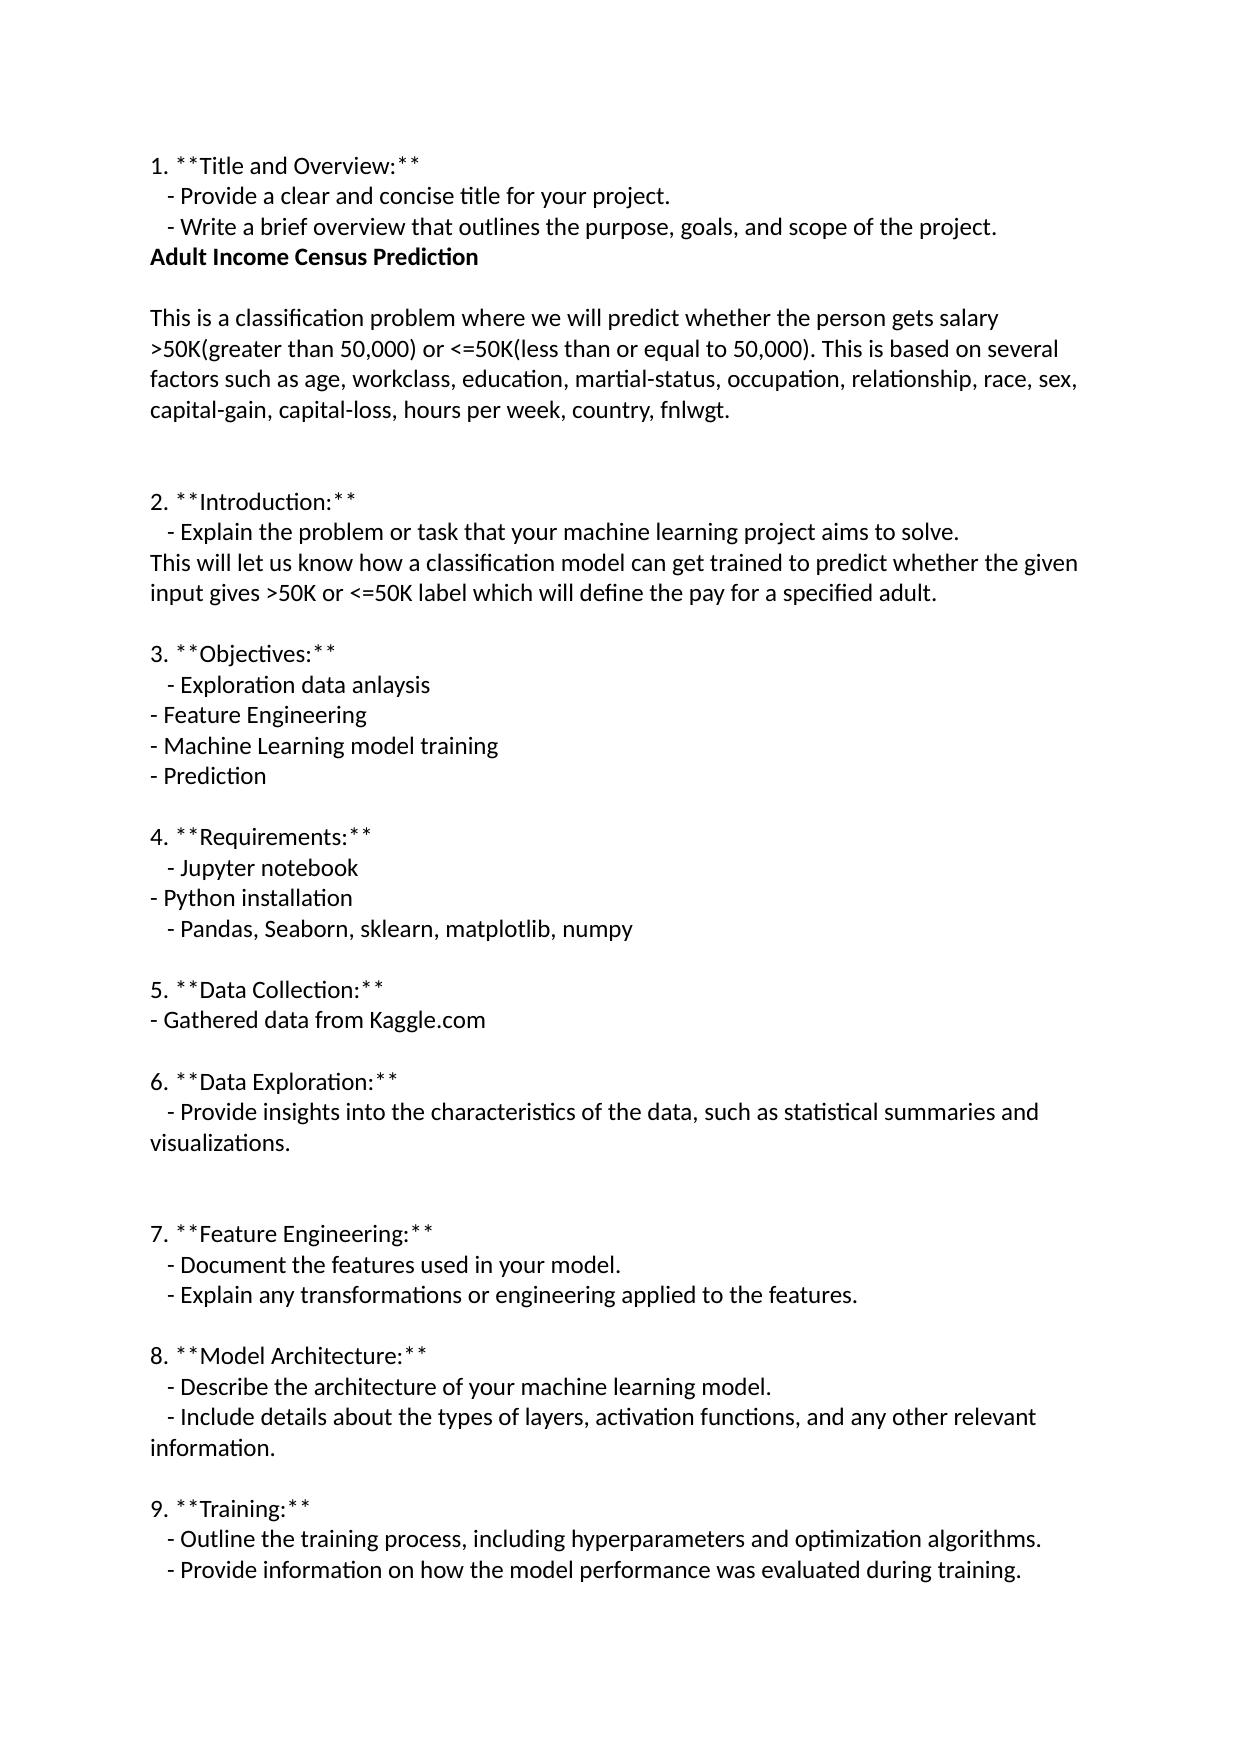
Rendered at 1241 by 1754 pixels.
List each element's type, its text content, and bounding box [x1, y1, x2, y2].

text - Provide a clear and concise title for your project. [150, 181, 1090, 211]
text 8. **Model Architecture:** [150, 1340, 1090, 1371]
text - Describe the architecture of your machine learning model. [150, 1371, 1090, 1401]
text - Explain the problem or task that your machine learning project aims to solve. [150, 516, 1090, 547]
text - Explain any transformations or engineering applied to the features. [150, 1279, 1090, 1310]
text - Prediction [150, 760, 1090, 791]
text - Feature Engineering [150, 699, 1090, 730]
text - Python installation [150, 882, 1090, 913]
text Adult Income Census Prediction [150, 242, 1090, 272]
text - Exploration data anlaysis [150, 669, 1090, 699]
text - Jupyter notebook [150, 852, 1090, 882]
text 3. **Objectives:** [150, 638, 1090, 669]
text 1. **Title and Overview:** [150, 150, 1090, 181]
text - Outline the training process, including hyperparameters and optimization algorithms. [150, 1523, 1090, 1554]
text - Gathered data from Kaggle.com [150, 1004, 1090, 1035]
text This will let us know how a classification model can get trained to predict whether the given input gives >50K or <=50K label which will define the pay for a specified adult. [150, 547, 1090, 608]
text 7. **Feature Engineering:** [150, 1218, 1090, 1249]
text 6. **Data Exploration:** [150, 1066, 1090, 1096]
text - Pandas, Seaborn, sklearn, matplotlib, numpy [150, 913, 1090, 943]
text This is a classification problem where we will predict whether the person gets salary >50K(greater than 50,000) or <=50K(less than or equal to 50,000). This is based on several factors such as age, workclass, education, martial-status, occupation, relationship, race, sex, capital-gain, capital-loss, hours per week, country, fnlwgt. [150, 303, 1090, 425]
text - Include details about the types of layers, activation functions, and any other relevant information. [150, 1401, 1090, 1462]
text - Provide insights into the characteristics of the data, such as statistical summaries and visualizations. [150, 1096, 1090, 1157]
text 9. **Training:** [150, 1493, 1090, 1523]
text - Provide information on how the model performance was evaluated during training. [150, 1554, 1090, 1584]
text 4. **Requirements:** [150, 821, 1090, 852]
text 2. **Introduction:** [150, 486, 1090, 516]
text - Document the features used in your model. [150, 1249, 1090, 1279]
text - Machine Learning model training [150, 730, 1090, 760]
text 5. **Data Collection:** [150, 974, 1090, 1004]
text - Write a brief overview that outlines the purpose, goals, and scope of the project. [150, 211, 1090, 242]
